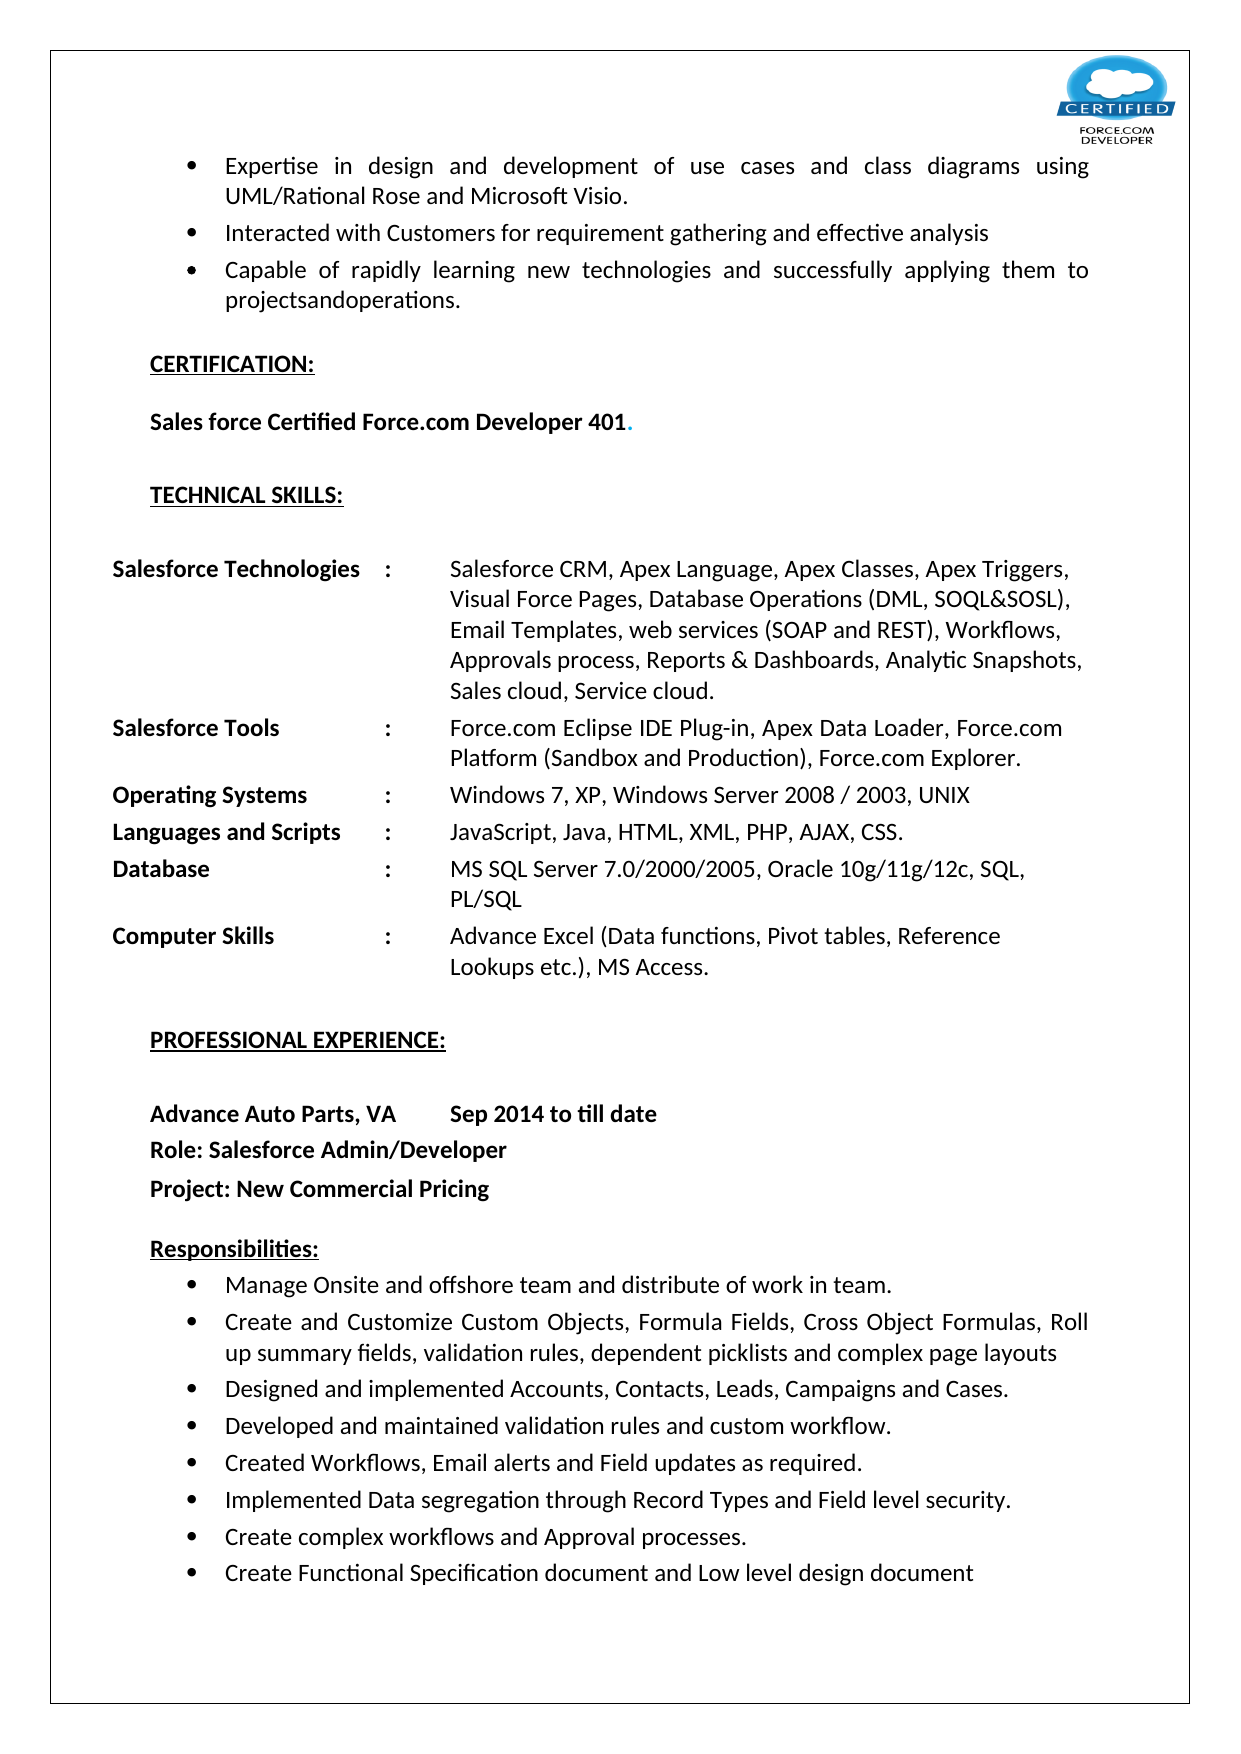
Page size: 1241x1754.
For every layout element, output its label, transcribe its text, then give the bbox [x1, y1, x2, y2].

list Created Workflows, Email alerts and Field updates as required. [187, 1447, 1090, 1478]
picture [1036, 45, 1178, 50]
text Computer Skills : Advance Excel (Data functions, Pivot tables, Reference Lookups etc.), MS Access. [112, 920, 1090, 981]
list Create complex workflows and Approval processes. [187, 1521, 1090, 1551]
list Manage Onsite and offshore team and distribute of work in team. [187, 1269, 1090, 1300]
title Role: Salesforce Admin/Developer [150, 1134, 1090, 1165]
text Advance Auto Parts, VA Sep 2014 to till date [150, 1098, 1090, 1128]
list Capable of rapidly learning new technologies and successfully applying them to projectsandoperations. [187, 254, 1090, 341]
text PROFESSIONAL EXPERIENCE: [150, 1024, 1090, 1055]
text Languages and Scripts : JavaScript, Java, HTML, XML, PHP, AJAX, CSS. [112, 816, 1090, 847]
list Developed and maintained validation rules and custom workflow. [187, 1410, 1090, 1441]
picture [1036, 51, 1178, 150]
text Sales force Certified Force.com Developer 401. [150, 406, 1125, 437]
list Expertise in design and development of use cases and class diagrams using UML/Rational Rose and Microsoft Visio. [187, 150, 1090, 211]
text Salesforce Technologies : Salesforce CRM, Apex Language, Apex Classes, Apex Triggers, Visual Force Pages, Database Operations (DML, SOQL&SOSL), Email Templates, web services (SOAP and REST), Workflows, Approvals process, Reports & Dashboards, Analytic Snapshots, Sales cloud, Service cloud. [112, 553, 1090, 706]
list Implemented Data segregation through Record Types and Field level security. [187, 1484, 1090, 1514]
text TECHNICAL SKILLS: [150, 479, 1090, 510]
list Designed and implemented Accounts, Contacts, Leads, Campaigns and Cases. [187, 1373, 1090, 1404]
text CERTIFICATION: [150, 348, 1090, 378]
text Responsibilities: [150, 1233, 1090, 1263]
text Database : MS SQL Server 7.0/2000/2005, Oracle 10g/11g/12c, SQL, PL/SQL [112, 853, 1090, 914]
list Create Functional Specification document and Low level design document [187, 1557, 1090, 1588]
text Operating Systems : Windows 7, XP, Windows Server 2008 / 2003, UNIX [112, 779, 1090, 810]
text Salesforce Tools : Force.com Eclipse IDE Plug-in, Apex Data Loader, Force.com Platform (Sandbox and Production), Force.com Explorer. [112, 712, 1064, 773]
list Interacted with Customers for requirement gathering and effective analysis [187, 217, 1090, 248]
list Create and Customize Custom Objects, Formula Fields, Cross Object Formulas, Roll up summary fields, validation rules, dependent picklists and complex page layouts [187, 1306, 1090, 1367]
title Project: New Commercial Pricing [150, 1173, 1090, 1203]
